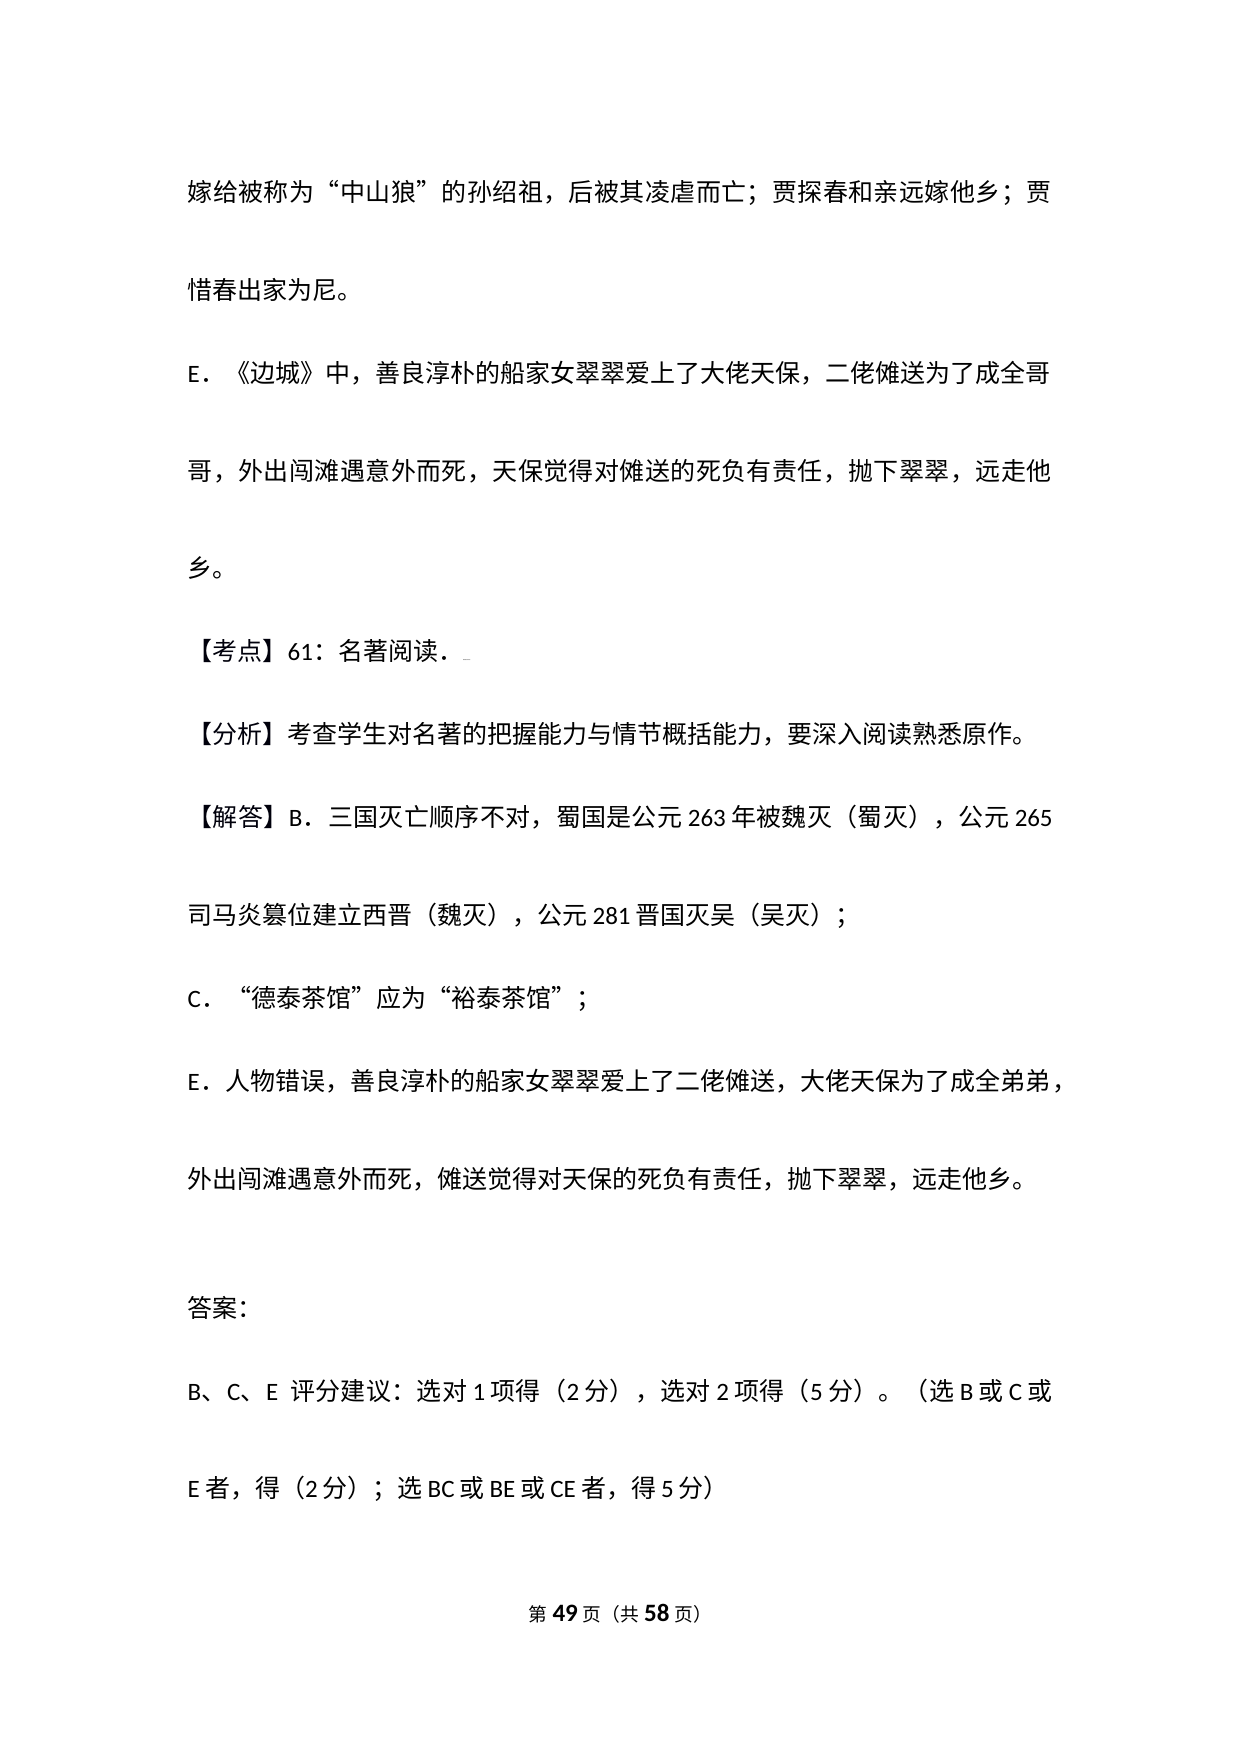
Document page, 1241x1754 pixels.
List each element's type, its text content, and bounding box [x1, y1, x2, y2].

text 答案： [187, 1274, 1053, 1339]
text 【考点】61：名著阅读．菁优网版权所有 [187, 617, 1053, 682]
text B、C、E 评分建议：选对1项得（2分），选对2项得（5分）。（选B或C或E者，得（2分）；选BC或BE或CE者，得5分） [187, 1357, 1053, 1519]
text 【解答】B．三国灭亡顺序不对，蜀国是公元263年被魏灭（蜀灭），公元265司马炎篡位建立西晋（魏灭），公元281晋国灭吴（吴灭）； [187, 783, 1053, 946]
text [187, 158, 1053, 321]
text E．《边城》中，善良淳朴的船家女翠翠爱上了大佬天保，二佬傩送为了成全哥哥，外出闯滩遇意外而死，天保觉得对傩送的死负有责任，抛下翠翠，远走他乡。 [187, 339, 1053, 599]
text E．人物错误，善良淳朴的船家女翠翠爱上了二佬傩送，大佬天保为了成全弟弟，外出闯滩遇意外而死，傩送觉得对天保的死负有责任，抛下翠翠，远走他乡。 [187, 1047, 1053, 1210]
text 【分析】考查学生对名著的把握能力与情节概括能力，要深入阅读熟悉原作。 [187, 700, 1053, 765]
text C．“德泰茶馆”应为“裕泰茶馆”； [187, 964, 1053, 1029]
